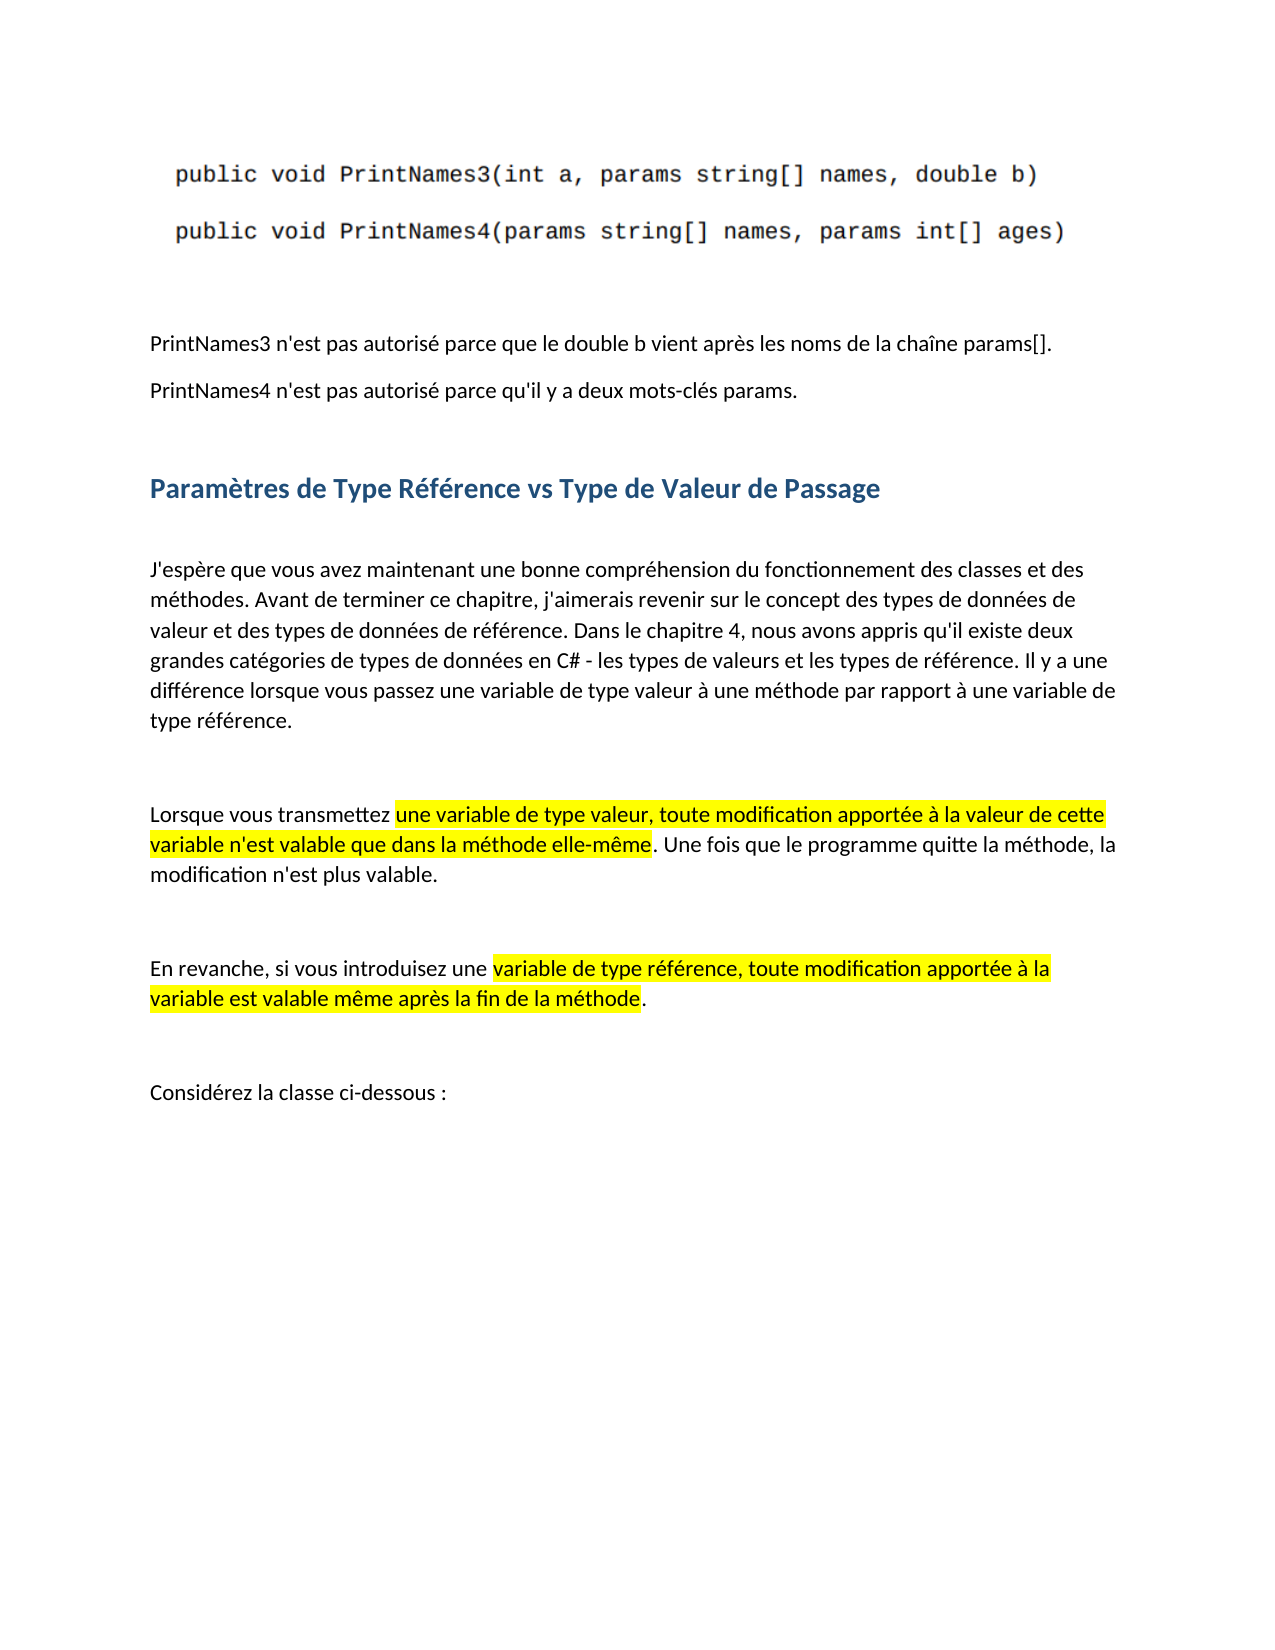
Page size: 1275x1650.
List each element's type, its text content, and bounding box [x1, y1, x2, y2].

text PrintNames4 n'est pas autorisé parce qu'il y a deux mots-clés params. [150, 376, 1125, 404]
text Lorsque vous transmettez une variable de type valeur, toute modification apportée à la valeur de cette variable n'est valable que dans la méthode elle-même. Une fois que le programme quitte la méthode, la modification n'est plus valable. [150, 800, 1125, 889]
text En revanche, si vous introduisez une variable de type référence, toute modification apportée à la variable est valable même après la fin de la méthode. [150, 954, 1125, 1013]
picture [150, 150, 1125, 264]
subtitle Paramètres de Type Référence vs Type de Valeur de Passage [150, 470, 1125, 506]
text Considérez la classe ci-dessous : [150, 1078, 1125, 1106]
text J'espère que vous avez maintenant une bonne compréhension du fonctionnement des classes et des méthodes. Avant de terminer ce chapitre, j'aimerais revenir sur le concept des types de données de valeur et des types de données de référence. Dans le chapitre 4, nous avons appris qu'il existe deux grandes catégories de types de données en C# - les types de valeurs et les types de référence. Il y a une différence lorsque vous passez une variable de type valeur à une méthode par rapport à une variable de type référence. [150, 555, 1125, 734]
text PrintNames3 n'est pas autorisé parce que le double b vient après les noms de la chaîne params[]. [150, 329, 1125, 357]
